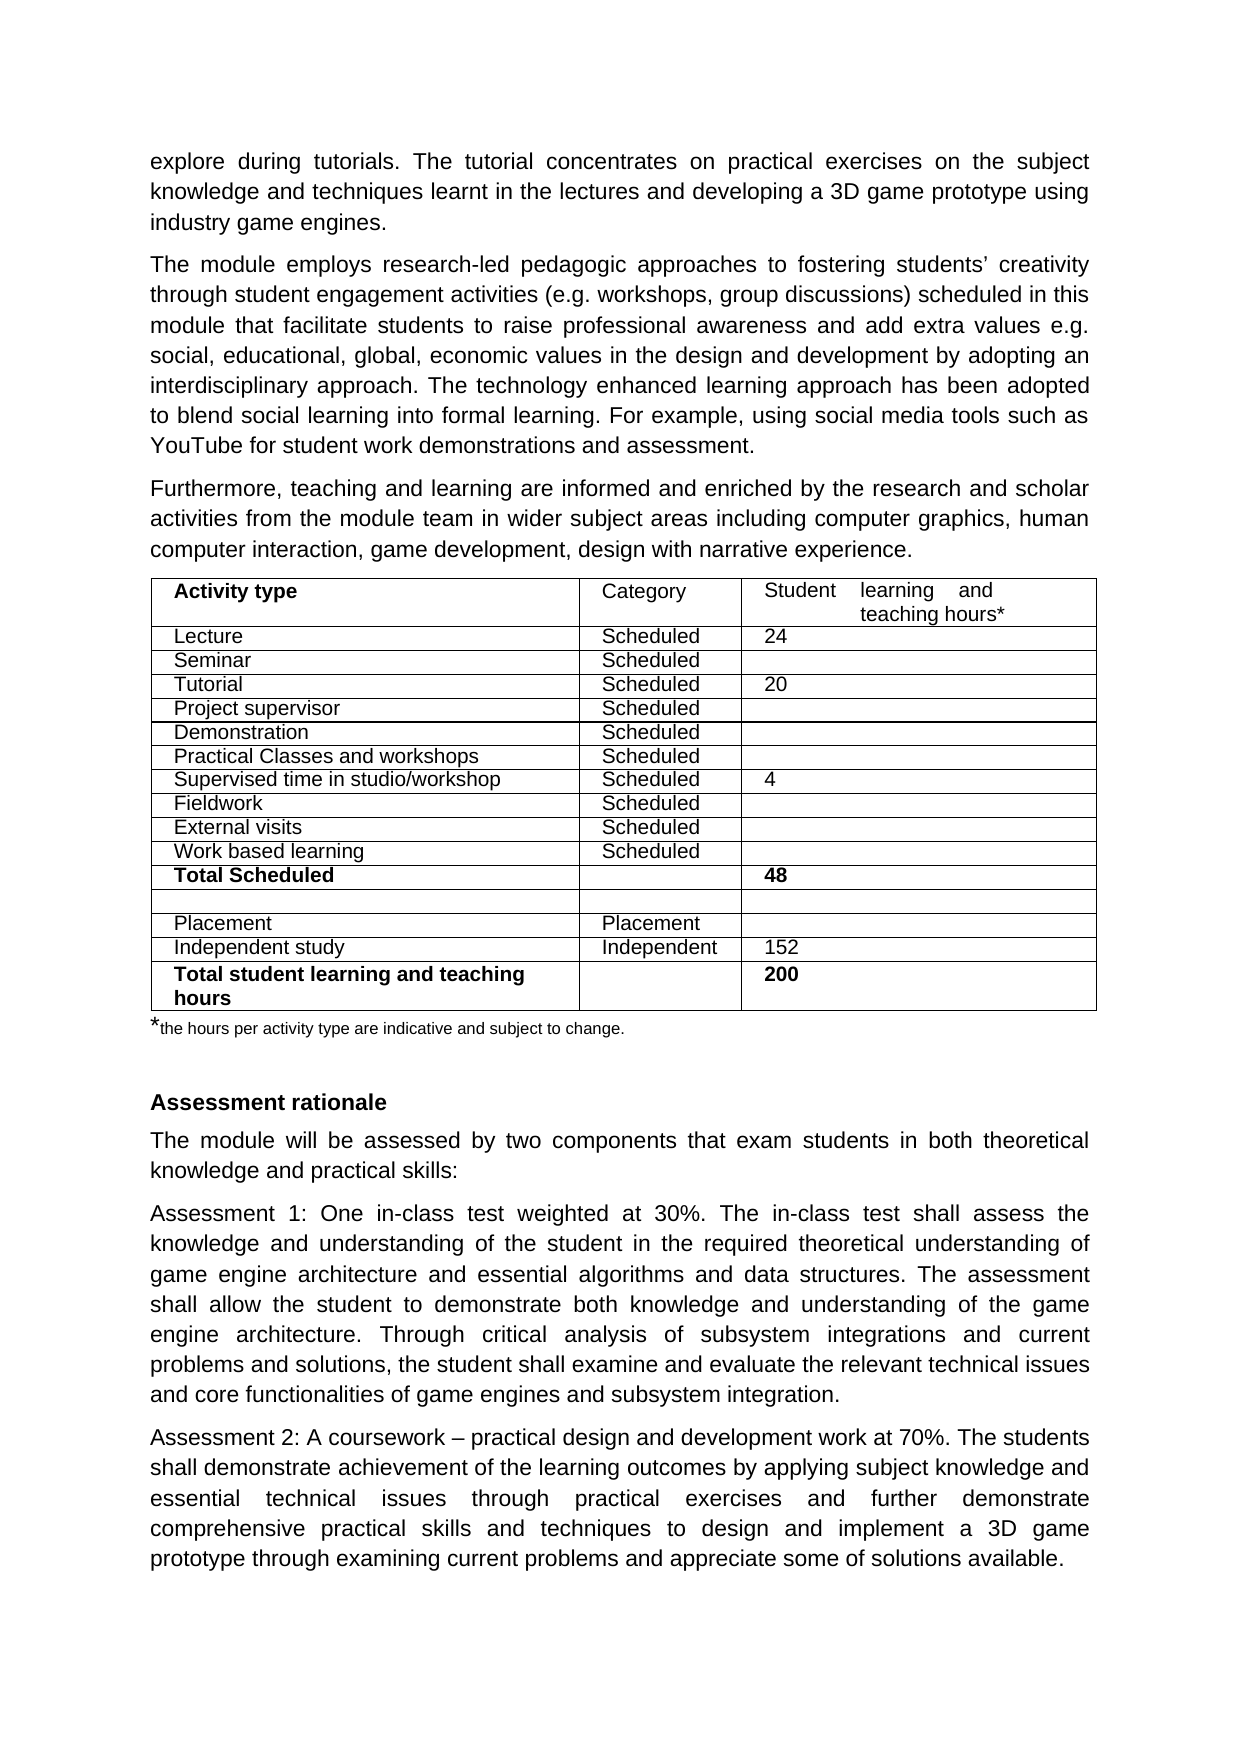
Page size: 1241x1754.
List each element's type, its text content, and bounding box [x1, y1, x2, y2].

table_cell Scheduled [580, 723, 741, 745]
text explore during tutorials. The tutorial concentrates on practical exercises on the subject knowledge and techniques learnt in the lectures and developing a 3D game prototype using industry game engines. [150, 148, 1090, 235]
table_cell [152, 890, 579, 913]
text Assessment rationale [150, 1088, 1219, 1115]
table_header Activity type [152, 579, 579, 626]
table_cell 4 [742, 770, 1096, 793]
table_cell 200 [742, 962, 1096, 1009]
table_cell Project supervisor [152, 699, 579, 721]
table_cell [742, 842, 1096, 865]
table_cell External visits [152, 818, 579, 841]
table_cell [580, 866, 741, 889]
table_cell Tutorial [152, 675, 579, 697]
table_cell [742, 746, 1096, 769]
table_cell Lecture [152, 627, 579, 649]
table_cell 48 [742, 866, 1096, 889]
table_cell [742, 651, 1096, 673]
table_header Student learning and teaching hours* [742, 579, 1096, 626]
table_cell [742, 723, 1096, 745]
table_cell Seminar [152, 651, 579, 673]
table_cell 20 [742, 675, 1096, 697]
table_cell Supervised time in studio/workshop [152, 770, 579, 793]
table_cell Independent [580, 938, 741, 961]
table_cell [742, 818, 1096, 841]
text Furthermore, teaching and learning are informed and enriched by the research and scholar activities from the module team in wider subject areas including computer graphics, human computer interaction, game development, design with narrative experience. [150, 475, 1090, 562]
table_cell Scheduled [580, 746, 741, 769]
table_cell Practical Classes and workshops [152, 746, 579, 769]
table_cell Scheduled [580, 675, 741, 697]
text Assessment 2: A coursework – practical design and development work at 70%. The students shall demonstrate achievement of the learning outcomes by applying subject knowledge and essential technical issues through practical exercises and further demonstrate comprehensive practical skills and techniques to design and implement a 3D game prototype through examining current problems and appreciate some of solutions available. [150, 1424, 1090, 1571]
table_cell Scheduled [580, 651, 741, 673]
table_cell Work based learning [152, 842, 579, 865]
table_cell Scheduled [580, 842, 741, 865]
table_cell Scheduled [580, 818, 741, 841]
table_cell Scheduled [580, 770, 741, 793]
table_cell Independent study [152, 938, 579, 961]
table_cell Total Scheduled [152, 866, 579, 889]
text The module employs research-led pedagogic approaches to fostering students’ creativity through student engagement activities (e.g. workshops, group discussions) scheduled in this module that facilitate students to raise professional awareness and add extra values e.g. social, educational, global, economic values in the design and development by adopting an interdisciplinary approach. The technology enhanced learning approach has been adopted to blend social learning into formal learning. For example, using social media tools such as YouTube for student work demonstrations and assessment. [150, 251, 1090, 459]
table_cell 152 [742, 938, 1096, 961]
text The module will be assessed by two components that exam students in both theoretical knowledge and practical skills: [150, 1127, 1090, 1184]
table_cell [742, 794, 1096, 817]
table_cell Placement [580, 914, 741, 937]
table_cell Placement [152, 914, 579, 937]
table_cell [580, 890, 741, 913]
table_header Category [580, 579, 741, 626]
table_cell [580, 962, 741, 1009]
text *the hours per activity type are indicative and subject to change. [150, 1011, 1219, 1039]
table_cell [742, 914, 1096, 937]
table_cell Scheduled [580, 627, 741, 649]
table_cell Fieldwork [152, 794, 579, 817]
table_cell Scheduled [580, 699, 741, 721]
table_cell Scheduled [580, 794, 741, 817]
text Assessment 1: One in-class test weighted at 30%. The in-class test shall assess the knowledge and understanding of the student in the required theoretical understanding of game engine architecture and essential algorithms and data structures. The assessment shall allow the student to demonstrate both knowledge and understanding of the game engine architecture. Through critical analysis of subsystem integrations and current problems and solutions, the student shall examine and evaluate the relevant technical issues and core functionalities of game engines and subsystem integration. [150, 1200, 1090, 1408]
table_cell [742, 699, 1096, 721]
table_cell Total student learning and teaching hours [152, 962, 579, 1009]
table_cell 24 [742, 627, 1096, 649]
table_cell Demonstration [152, 723, 579, 745]
table_cell [742, 890, 1096, 913]
